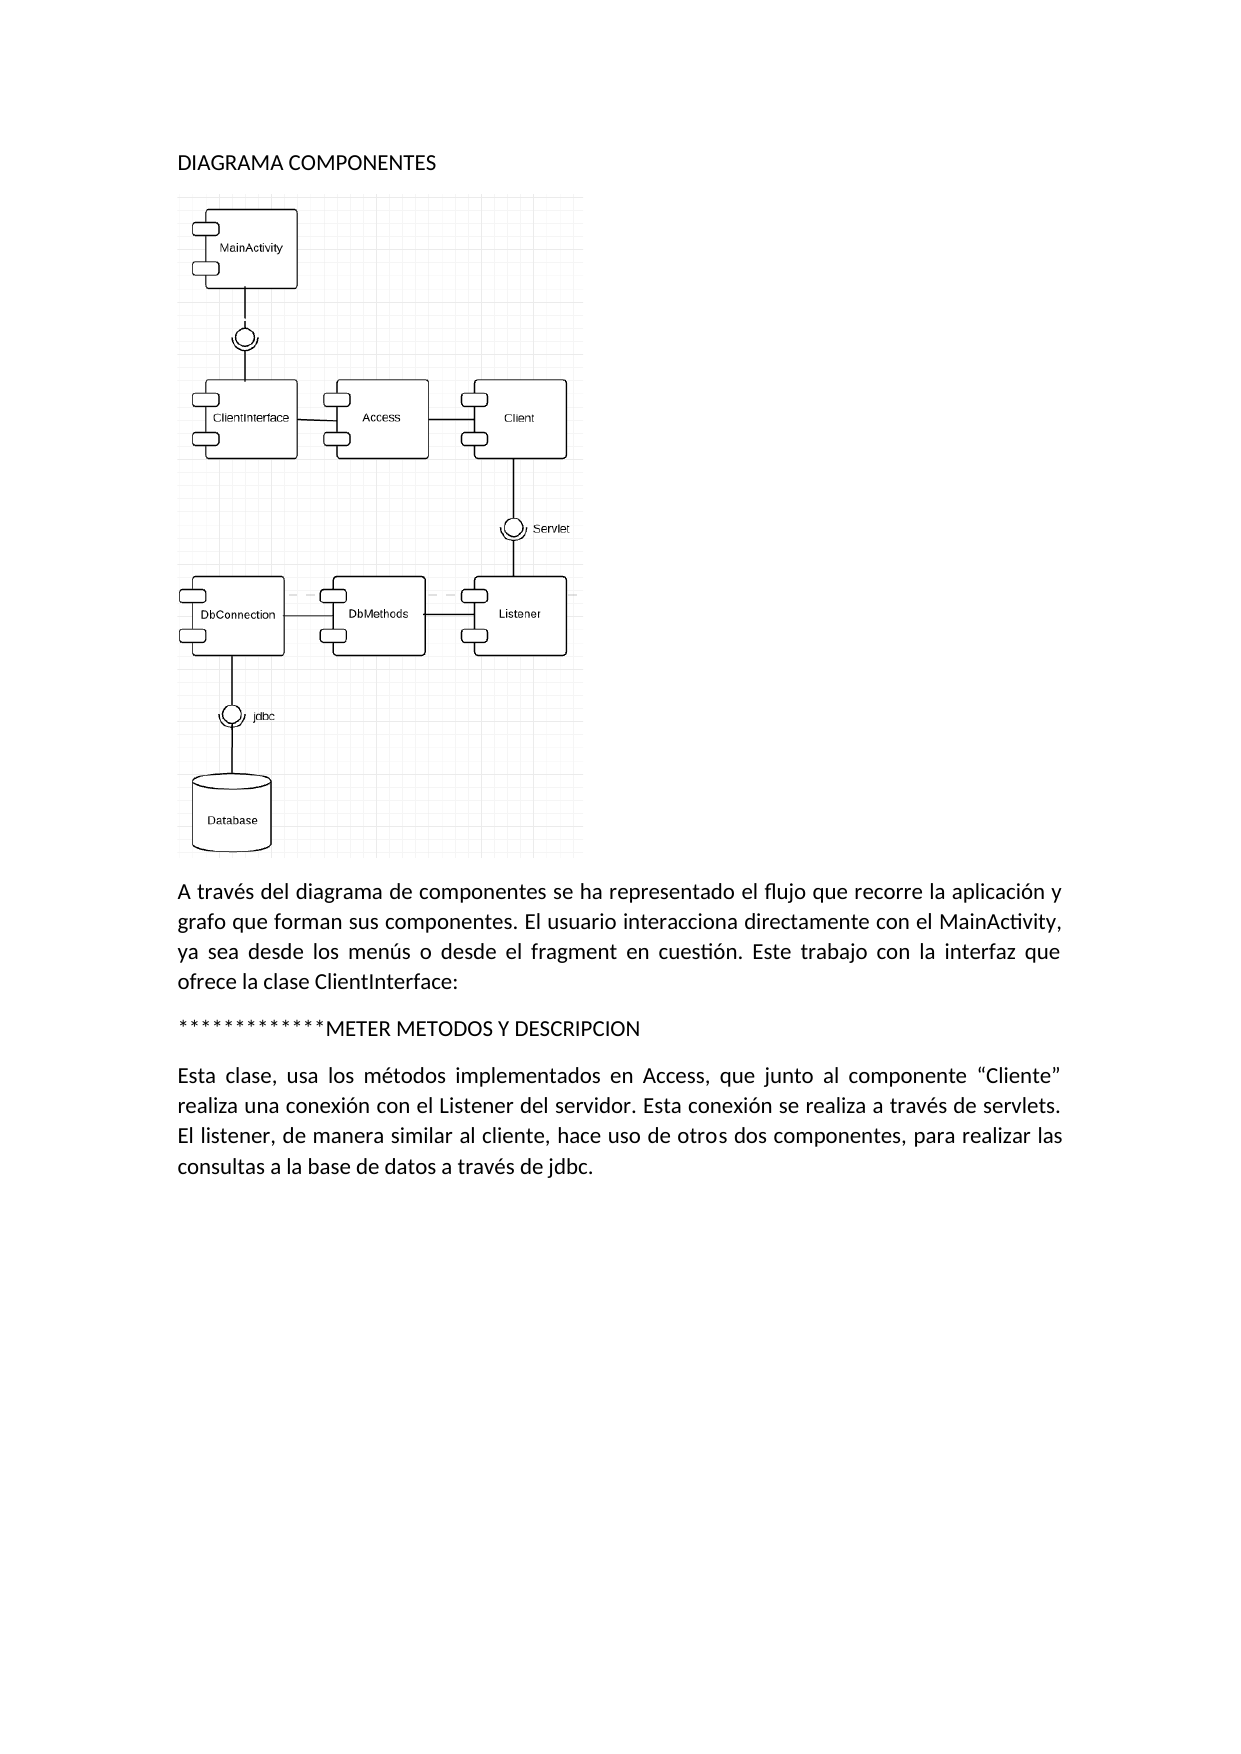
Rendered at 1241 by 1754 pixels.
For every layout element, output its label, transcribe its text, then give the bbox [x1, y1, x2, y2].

text A través del diagrama de componentes se ha representado el flujo que recorre la aplicación y grafo que forman sus componentes. El usuario interacciona directamente con el MainActivity, ya sea desde los menús o desde el fragment en cuestión. Este trabajo con la interfaz que ofrece la clase ClientInterface: [177, 877, 1063, 996]
picture [177, 194, 584, 858]
text *************METER METODOS Y DESCRIPCION [177, 1014, 1063, 1042]
text Esta clase, usa los métodos implementados en Access, que junto al componente “Cliente” realiza una conexión con el Listener del servidor. Esta conexión se realiza a través de servlets. El listener, de manera similar al cliente, hace uso de otros dos componentes, para realizar las consultas a la base de datos a través de jdbc. [177, 1061, 1063, 1180]
text DIAGRAMA COMPONENTES [177, 148, 1063, 176]
